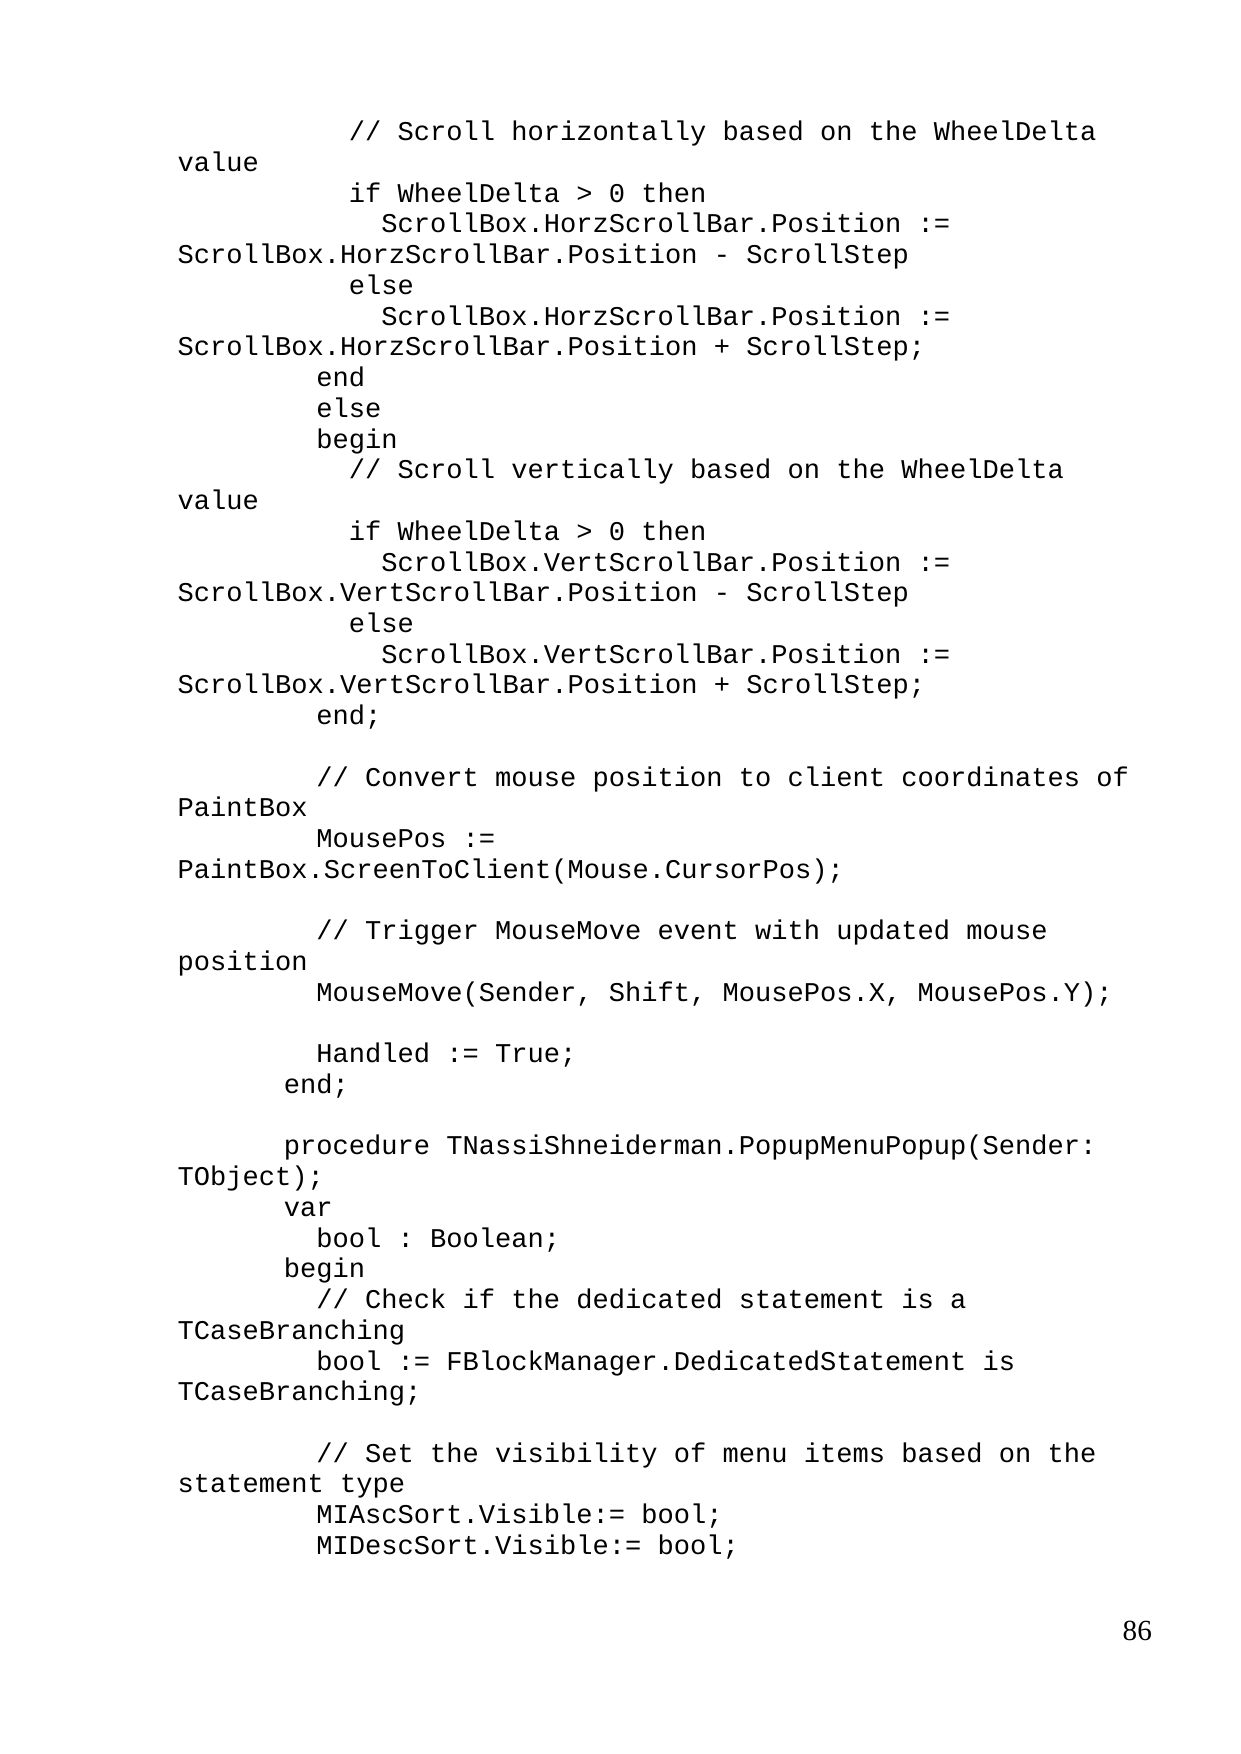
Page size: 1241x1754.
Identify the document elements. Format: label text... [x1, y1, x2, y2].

text if WheelDelta > 0 then [177, 518, 1152, 548]
text MousePos := PaintBox.ScreenToClient(Mouse.CursorPos); [177, 825, 1152, 886]
text // Check if the dedicated statement is a TCaseBranching [177, 1286, 1152, 1347]
text ScrollBox.VertScrollBar.Position := ScrollBox.VertScrollBar.Position + ScrollStep; [177, 641, 1152, 702]
text else [177, 272, 1152, 302]
text end; [177, 702, 1152, 733]
text ScrollBox.VertScrollBar.Position := ScrollBox.VertScrollBar.Position - ScrollStep [177, 548, 1152, 610]
text // Scroll horizontally based on the WheelDelta value [177, 118, 1152, 179]
text MIDescSort.Visible:= bool; [177, 1532, 1152, 1562]
text // Convert mouse position to client coordinates of PaintBox [177, 763, 1152, 825]
text MIAscSort.Visible:= bool; [177, 1501, 1152, 1532]
text else [177, 610, 1152, 641]
text var [177, 1194, 1152, 1224]
text end; [177, 1071, 1152, 1101]
text bool : Boolean; [177, 1224, 1152, 1255]
text begin [177, 1255, 1152, 1286]
text // Set the visibility of menu items based on the statement type [177, 1439, 1152, 1501]
text MouseMove(Sender, Shift, MousePos.X, MousePos.Y); [177, 978, 1152, 1009]
text Handled := True; [177, 1040, 1152, 1071]
text bool := FBlockManager.DedicatedStatement is TCaseBranching; [177, 1347, 1152, 1409]
text else [177, 395, 1152, 425]
text ScrollBox.HorzScrollBar.Position := ScrollBox.HorzScrollBar.Position - ScrollStep [177, 210, 1152, 272]
text end [177, 364, 1152, 395]
text // Scroll vertically based on the WheelDelta value [177, 456, 1152, 518]
text ScrollBox.HorzScrollBar.Position := ScrollBox.HorzScrollBar.Position + ScrollStep; [177, 302, 1152, 364]
text // Trigger MouseMove event with updated mouse position [177, 917, 1152, 978]
text begin [177, 425, 1152, 456]
text if WheelDelta > 0 then [177, 179, 1152, 210]
text procedure TNassiShneiderman.PopupMenuPopup(Sender: TObject); [177, 1132, 1152, 1194]
